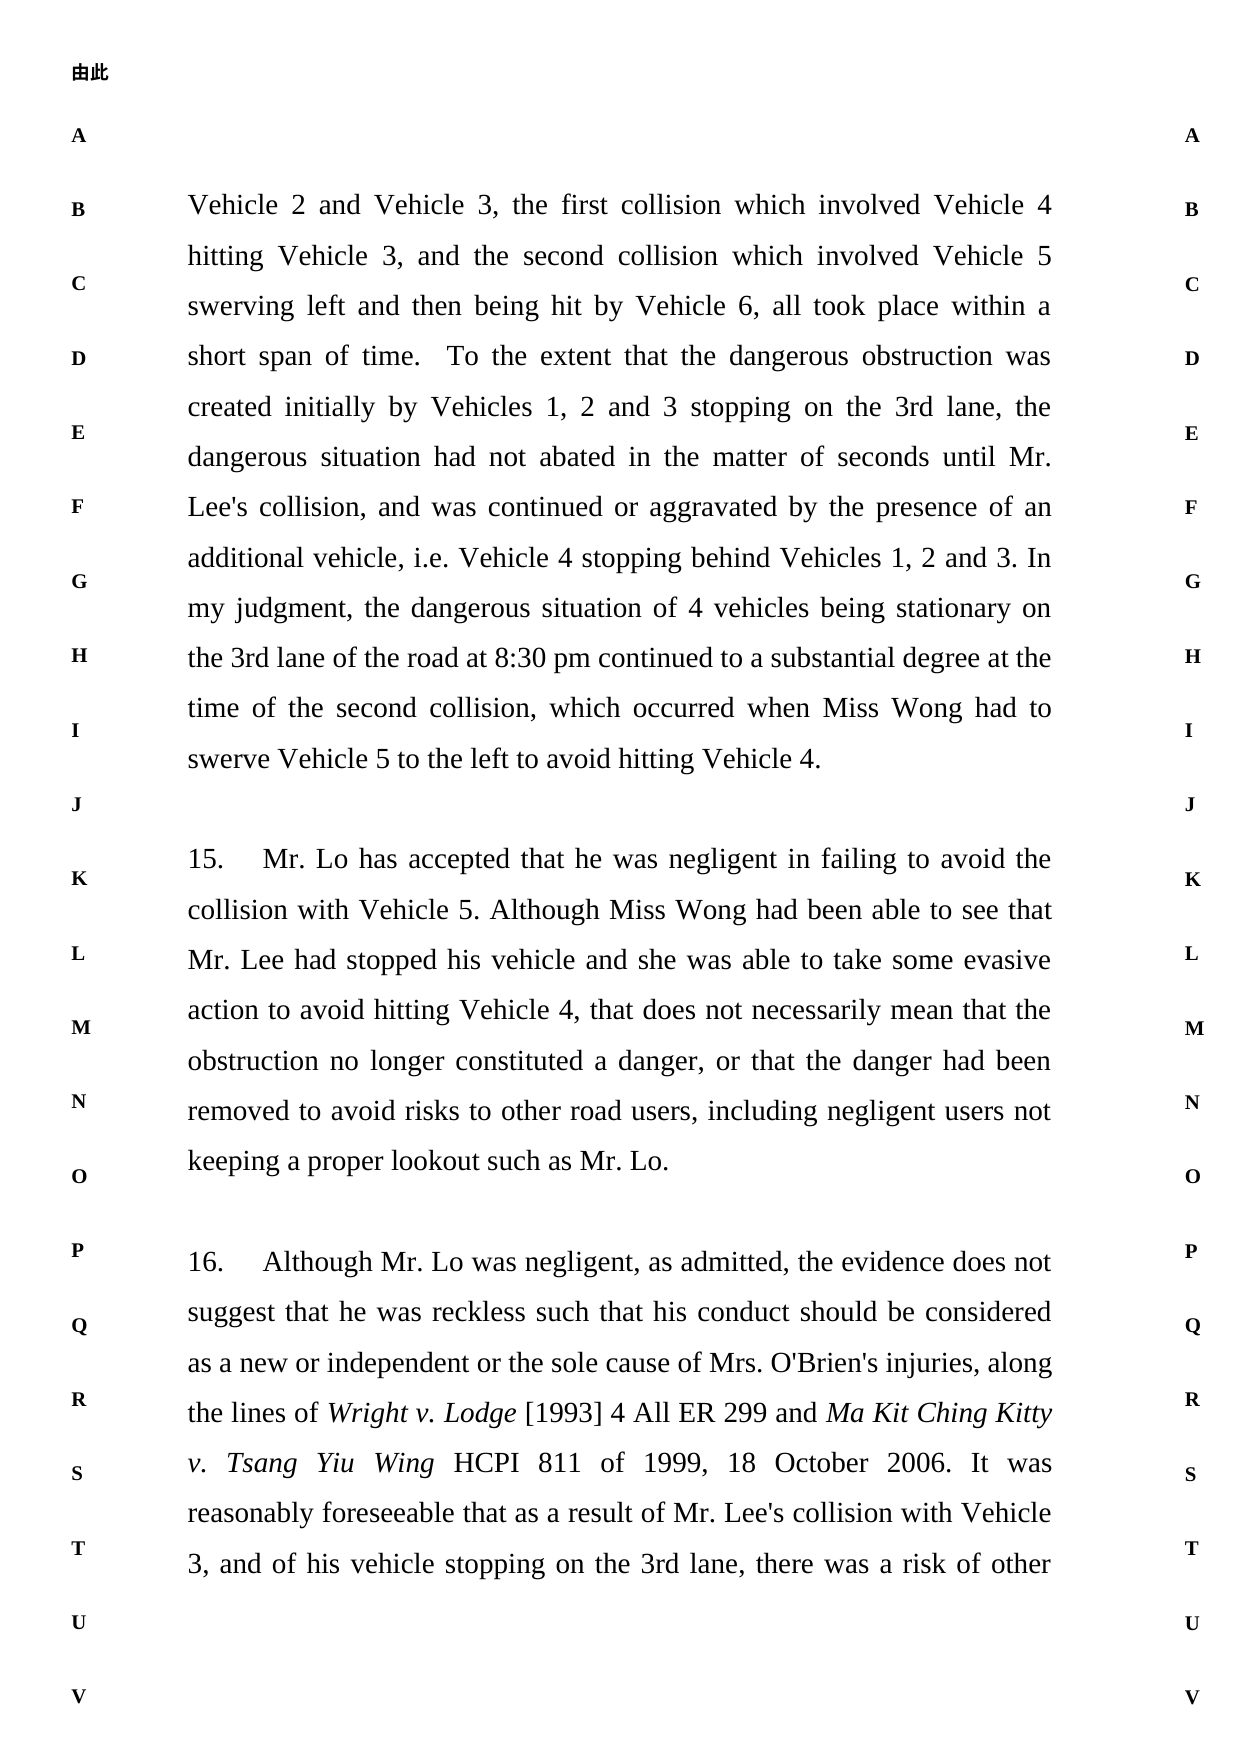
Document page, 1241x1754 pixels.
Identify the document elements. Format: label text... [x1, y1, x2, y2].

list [187, 187, 1053, 774]
list Mr. Lo has accepted that he was negligent in failing to avoid the collision with Vehicle 5. Although Miss Wong had been able to see that Mr. Lee had stopped his vehicle and she was able to take some evasive action to avoid hitting Vehicle 4, that does not necessarily mean that the obstruction no longer constituted a danger, or that the danger had been removed to avoid risks to other road users, including negligent users not keeping a proper lookout such as Mr. Lo. [187, 842, 1053, 1177]
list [187, 1244, 1053, 1579]
